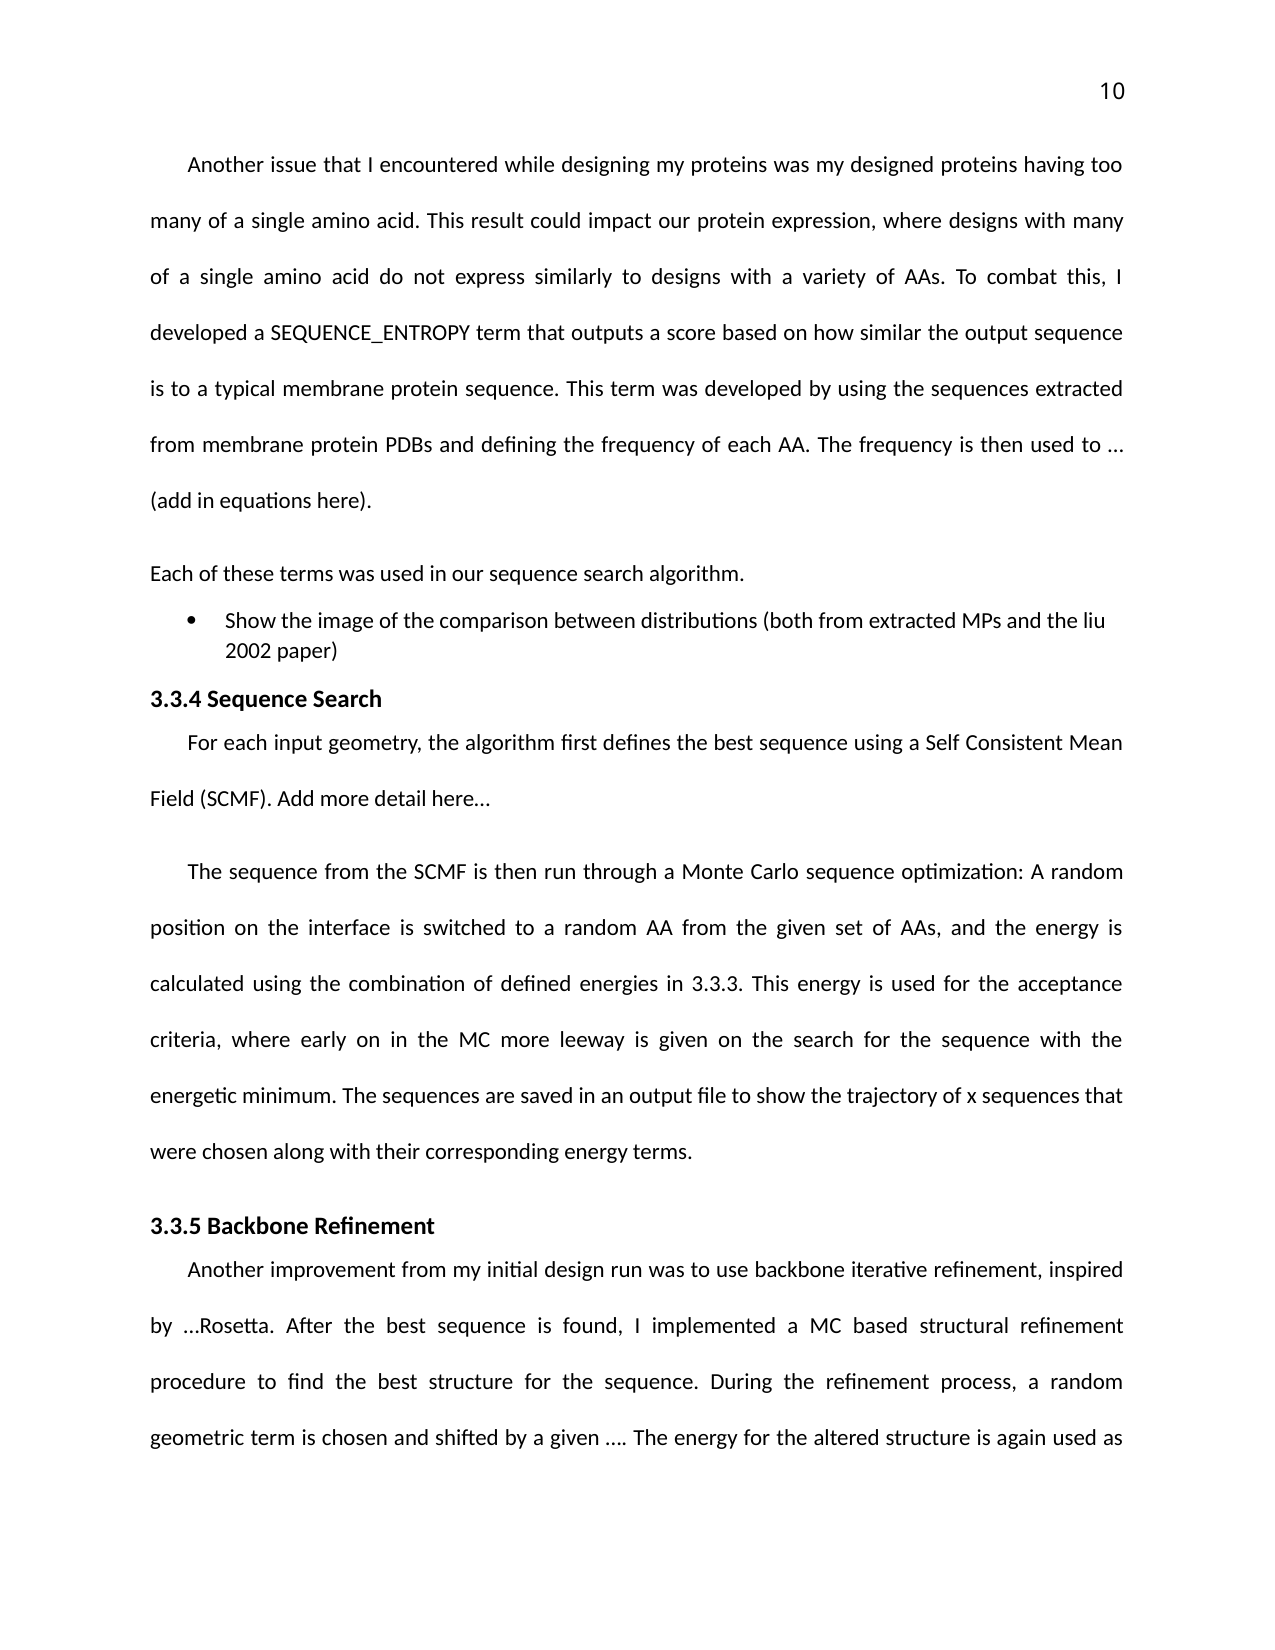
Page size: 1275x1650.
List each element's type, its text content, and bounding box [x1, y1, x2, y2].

text 3.3.4 Sequence Search [150, 683, 1125, 713]
text Each of these terms was used in our sequence search algorithm. [150, 559, 1125, 587]
text The sequence from the SCMF is then run through a Monte Carlo sequence optimization: A random position on the interface is switched to a random AA from the given set of AAs, and the energy is calculated using the combination of defined energies in 3.3.3. This energy is used for the acceptance criteria, where early on in the MC more leeway is given on the search for the sequence with the energetic minimum. The sequences are saved in an output file to show the trajectory of x sequences that were chosen along with their corresponding energy terms. [150, 857, 1125, 1165]
list Show the image of the comparison between distributions (both from extracted MPs and the liu 2002 paper) [187, 606, 1125, 664]
text Another issue that I encountered while designing my proteins was my designed proteins having too many of a single amino acid. This result could impact our protein expression, where designs with many of a single amino acid do not express similarly to designs with a variety of AAs. To combat this, I developed a SEQUENCE_ENTROPY term that outputs a score based on how similar the output sequence is to a typical membrane protein sequence. This term was developed by using the sequences extracted from membrane protein PDBs and defining the frequency of each AA. The frequency is then used to … (add in equations here). [150, 150, 1125, 514]
text For each input geometry, the algorithm first defines the best sequence using a Self Consistent Mean Field (SCMF). Add more detail here… [150, 728, 1125, 812]
text 3.3.5 Backbone Refinement [150, 1210, 1125, 1241]
